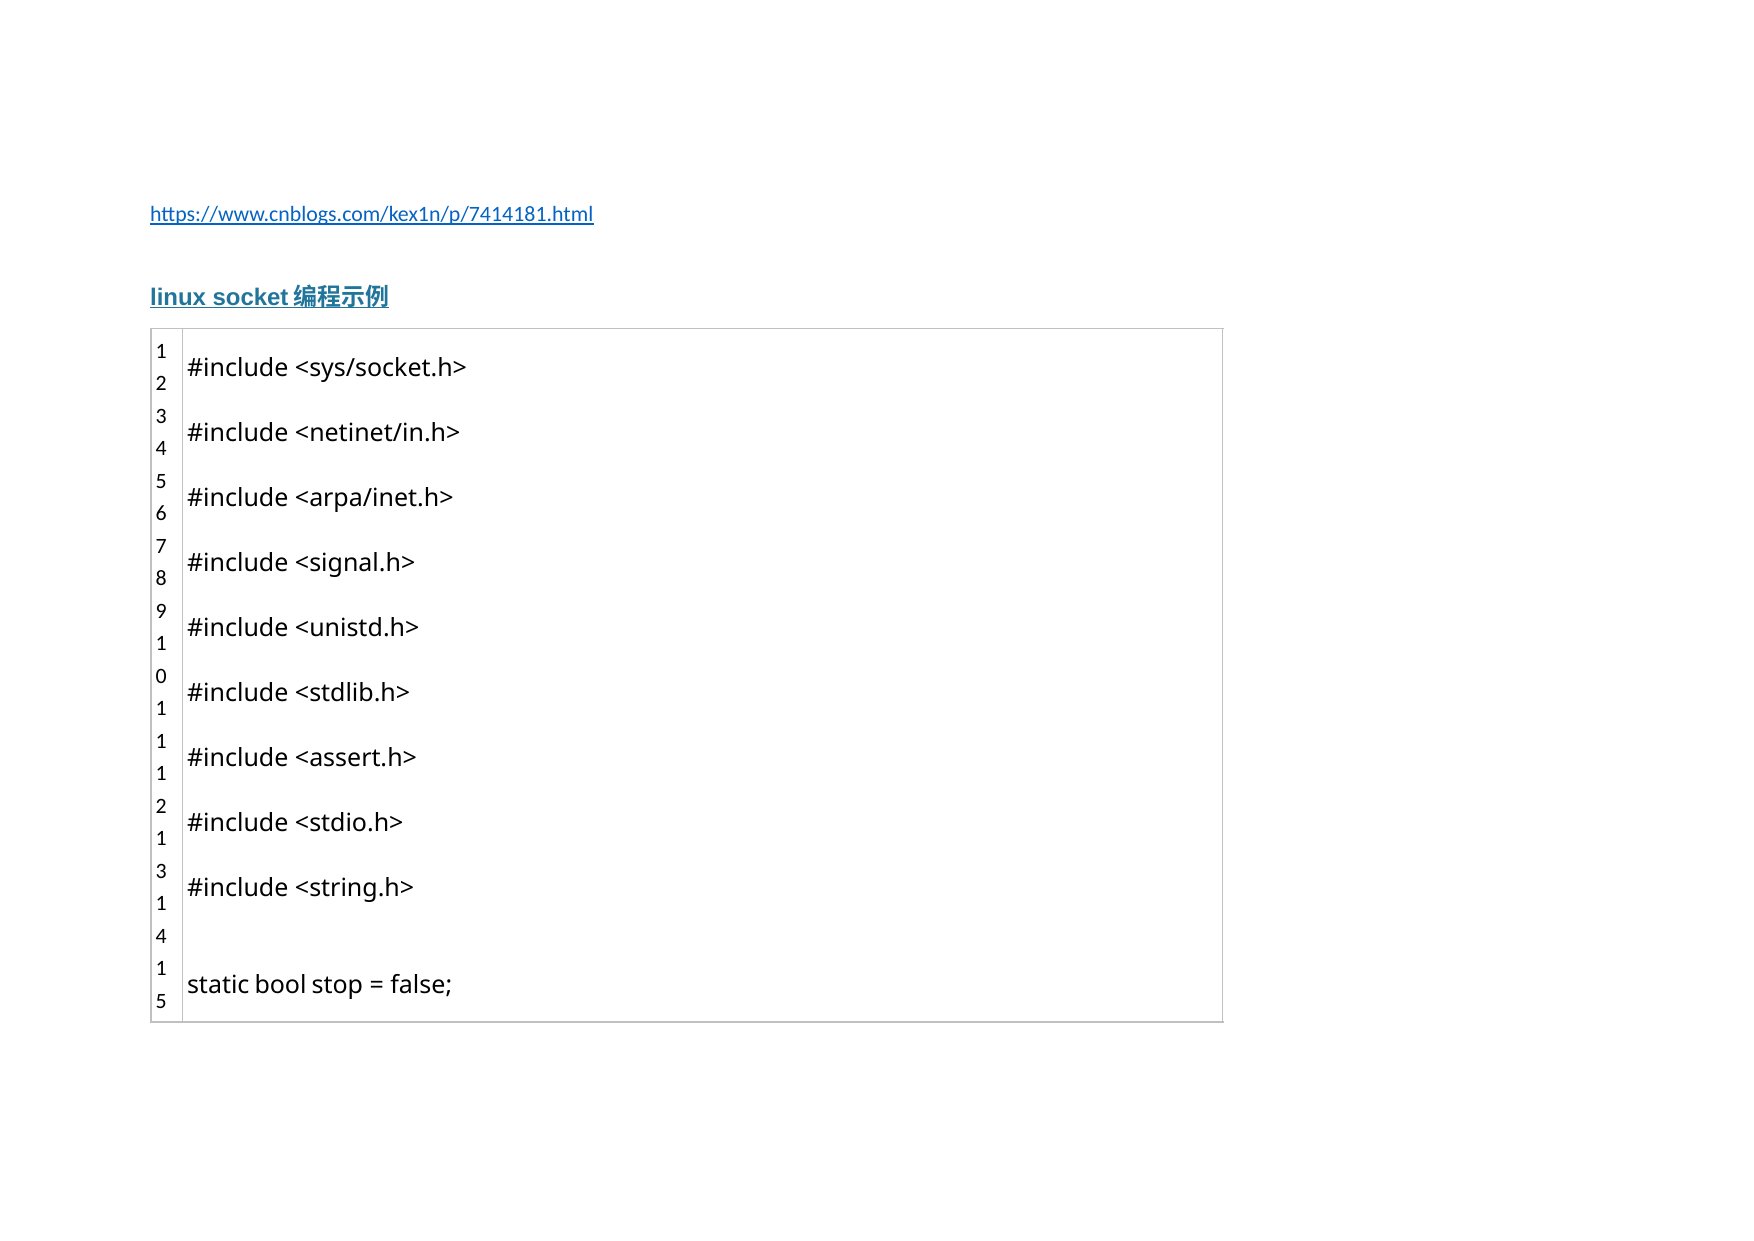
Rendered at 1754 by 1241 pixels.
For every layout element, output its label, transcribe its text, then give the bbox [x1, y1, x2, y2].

text https://www.cnblogs.com/kex1n/p/7414181.html [150, 198, 1604, 230]
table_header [152, 329, 182, 1021]
subtitle linux socket编程示例 [150, 263, 1604, 328]
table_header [183, 329, 1222, 1021]
